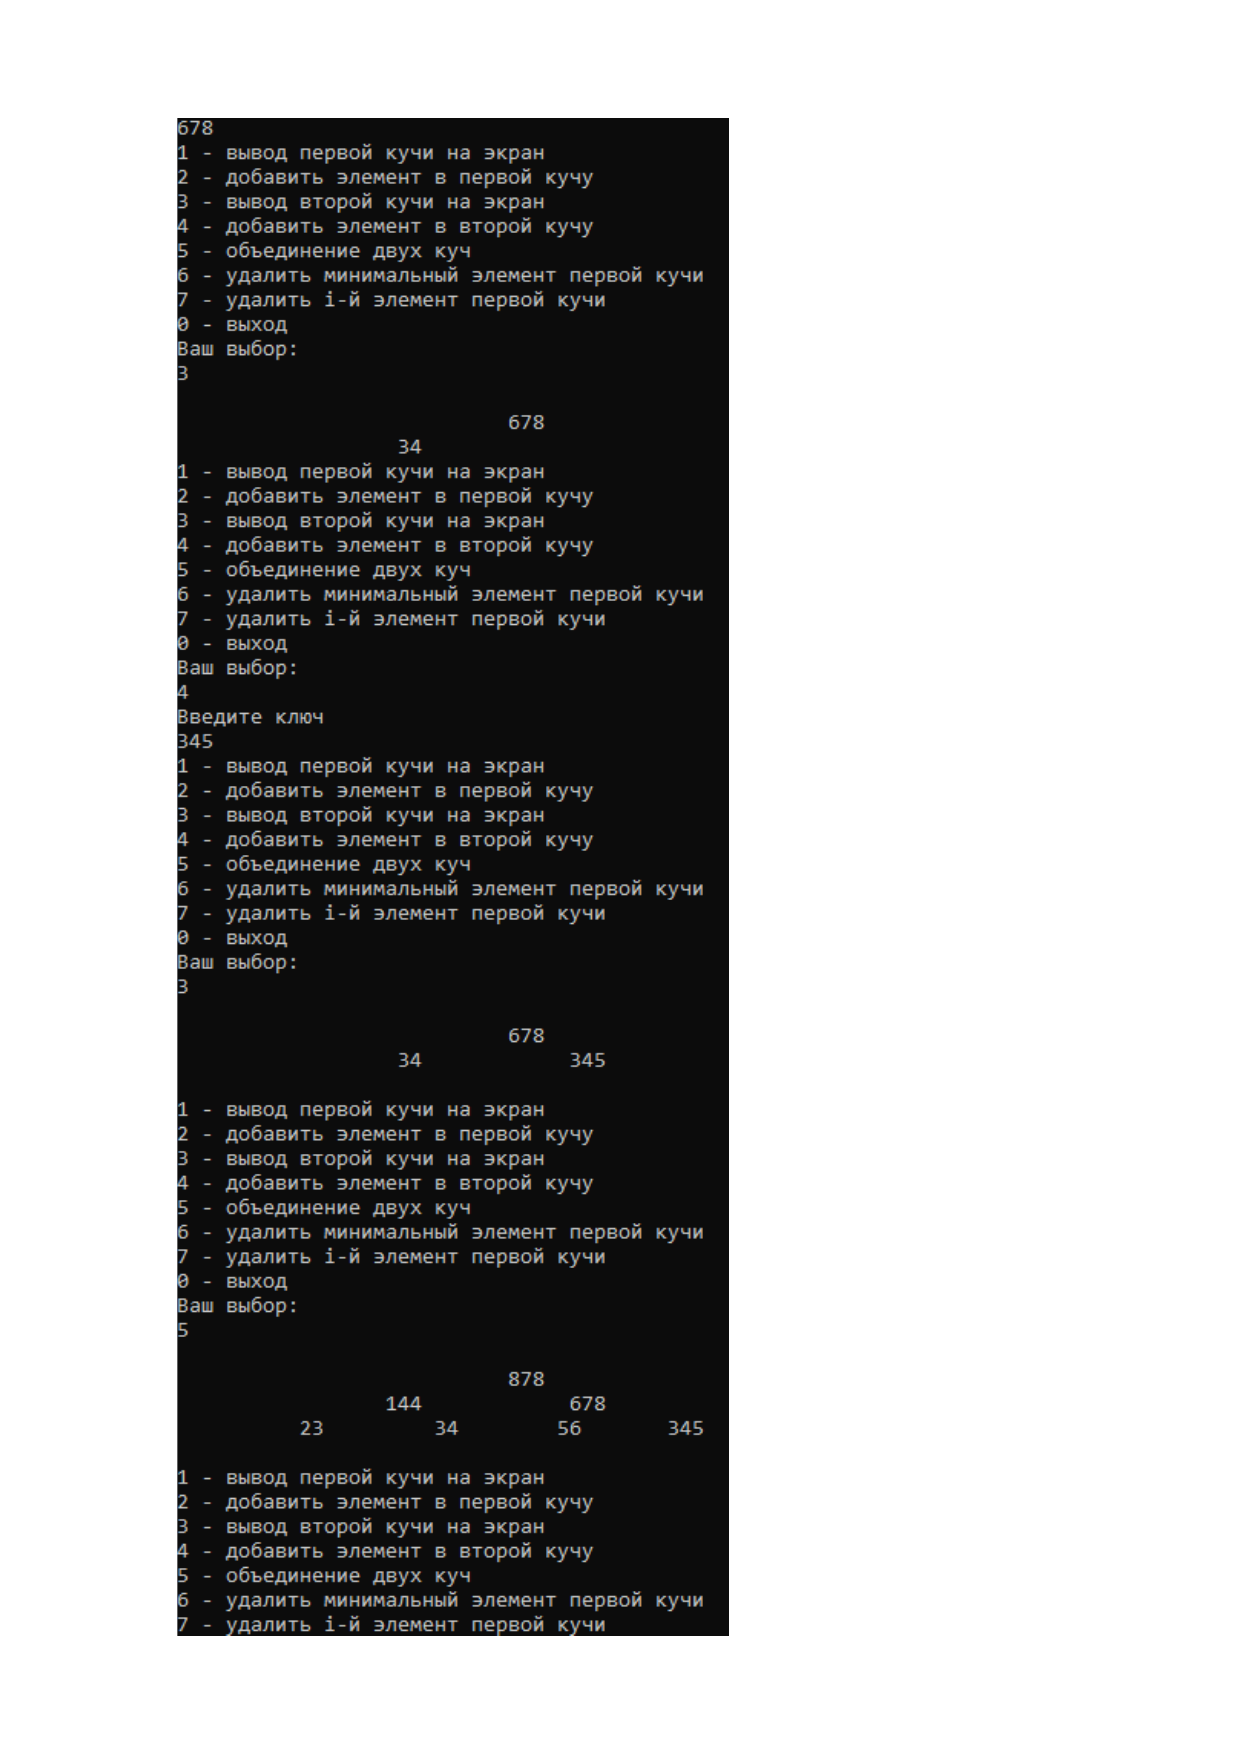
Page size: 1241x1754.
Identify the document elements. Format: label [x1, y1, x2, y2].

picture [177, 118, 729, 1636]
